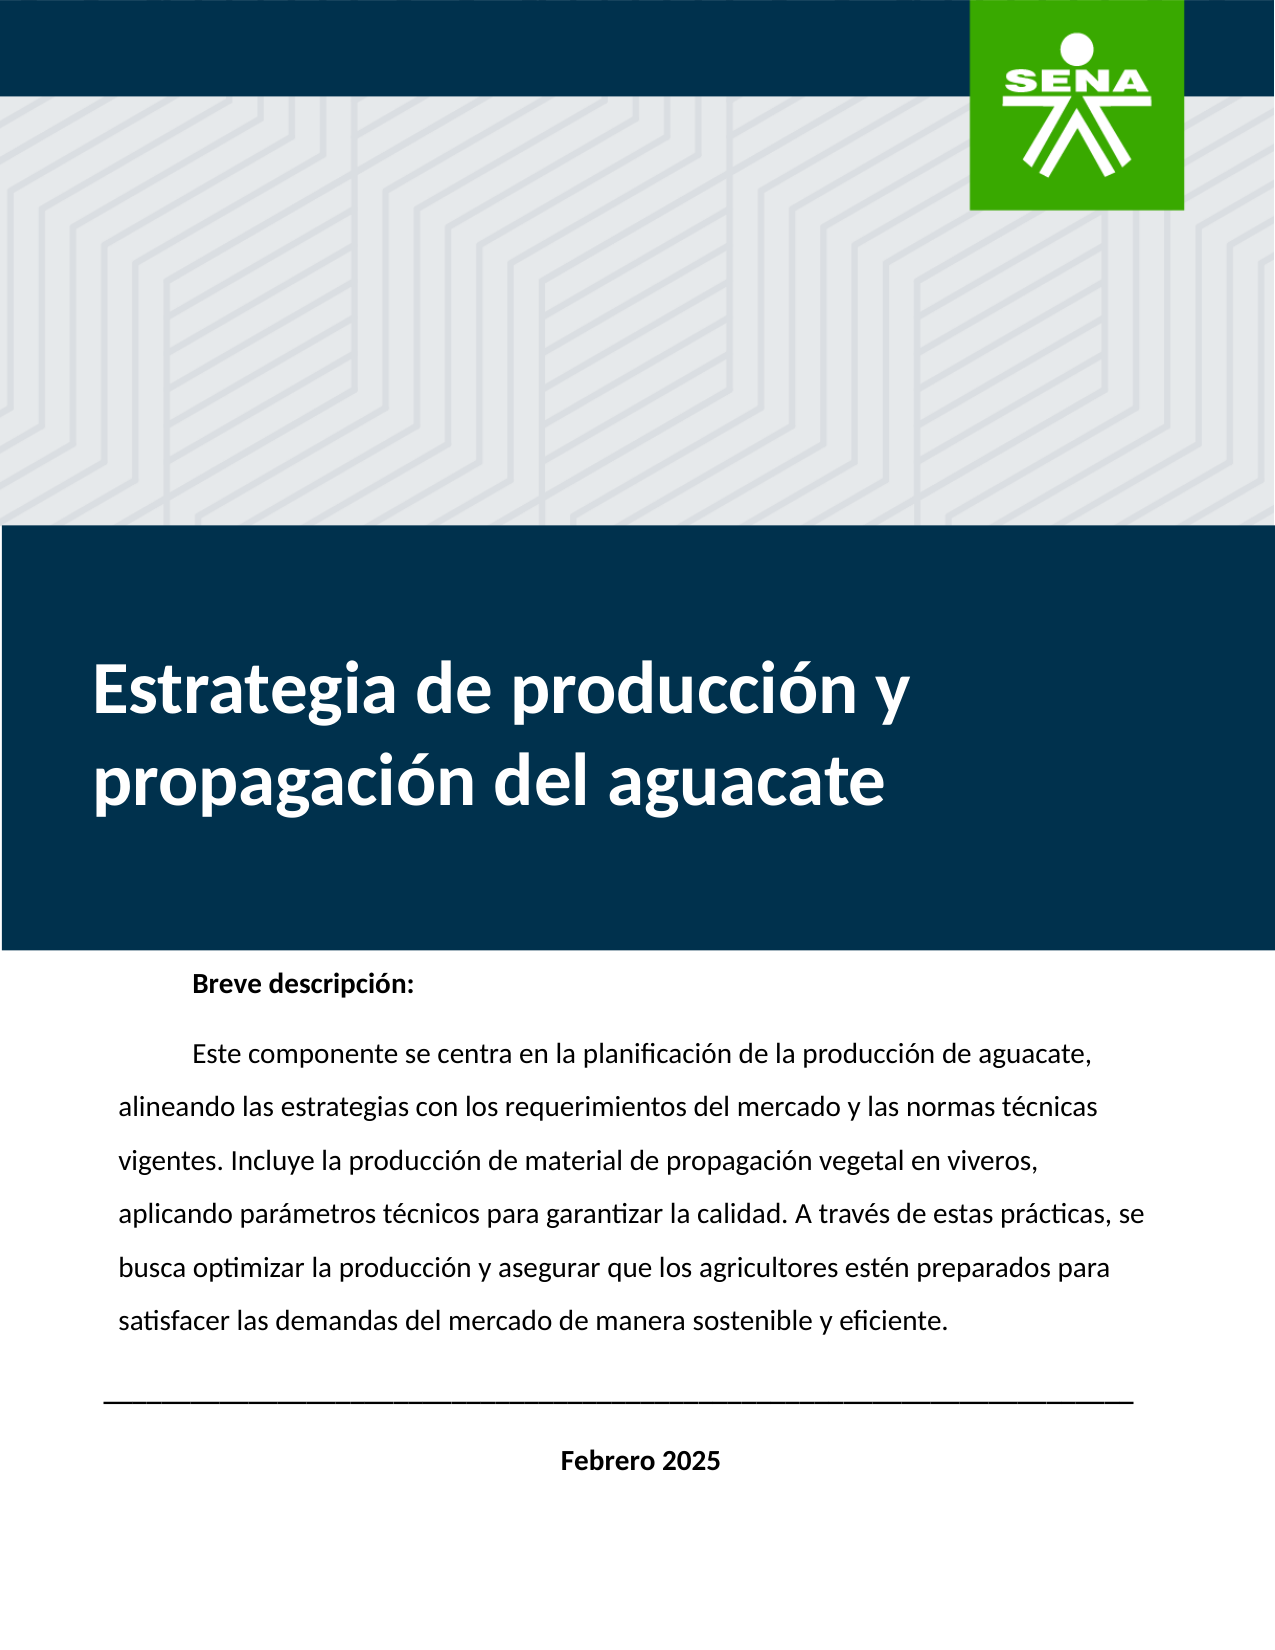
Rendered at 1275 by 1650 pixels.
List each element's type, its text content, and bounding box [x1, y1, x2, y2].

text Este componente se centra en la planificación de la producción de aguacate, alineando las estrategias con los requerimientos del mercado y las normas técnicas vigentes. Incluye la producción de material de propagación vegetal en viveros, aplicando parámetros técnicos para garantizar la calidad. A través de estas prácticas, se busca optimizar la producción y asegurar que los agricultores estén preparados para satisfacer las demandas del mercado de manera sostenible y eficiente. [118, 1035, 1157, 1338]
picture [0, 0, 1274, 527]
text _______________________________________________________________________ [103, 1372, 1157, 1408]
text Breve descripción: [118, 965, 1157, 1001]
text Febrero 2025 [487, 1442, 1157, 1478]
